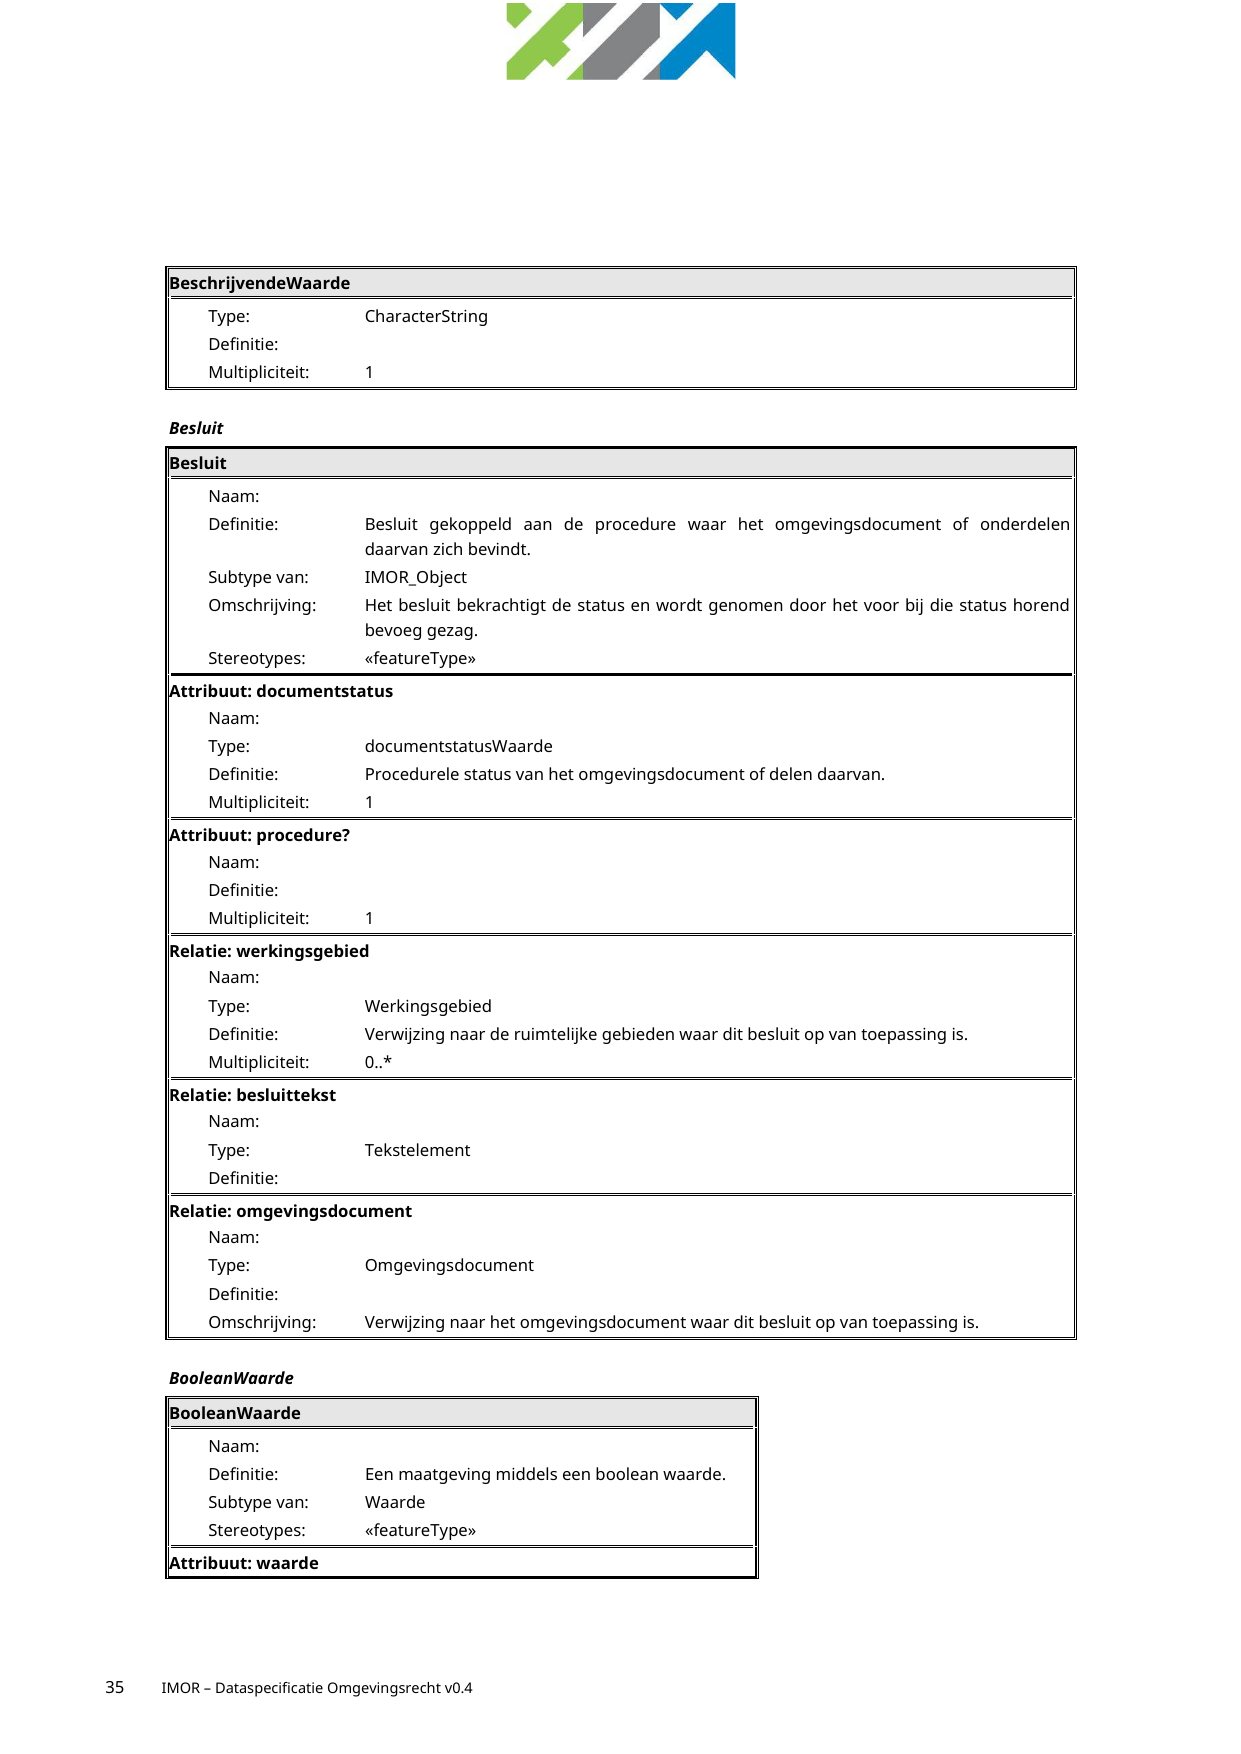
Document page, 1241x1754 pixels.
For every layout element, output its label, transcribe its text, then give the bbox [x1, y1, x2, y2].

table_header BooleanWaarde [169, 1399, 755, 1426]
table_cell Relatie: werkingsgebied [167, 933, 1075, 1077]
table_cell Attribuut: waarde [169, 1545, 756, 1576]
table_cell [167, 1426, 757, 1544]
table_cell Attribuut: waarde [167, 296, 1075, 386]
table_cell Attribuut: procedure? [167, 817, 1075, 933]
table_cell Relatie: omgevingsdocument [169, 1193, 1074, 1336]
subtitle Besluit [169, 415, 1071, 440]
table_cell Attribuut: documentstatus [167, 673, 1075, 817]
picture [506, 3, 718, 80]
table_header BeschrijvendeWaarde [169, 269, 1074, 296]
picture [677, 50, 736, 80]
table_cell [167, 476, 1075, 673]
subtitle BooleanWaarde [169, 1364, 1071, 1389]
table_header Besluit [169, 449, 1074, 476]
table_cell Relatie: besluittekst [167, 1077, 1075, 1192]
